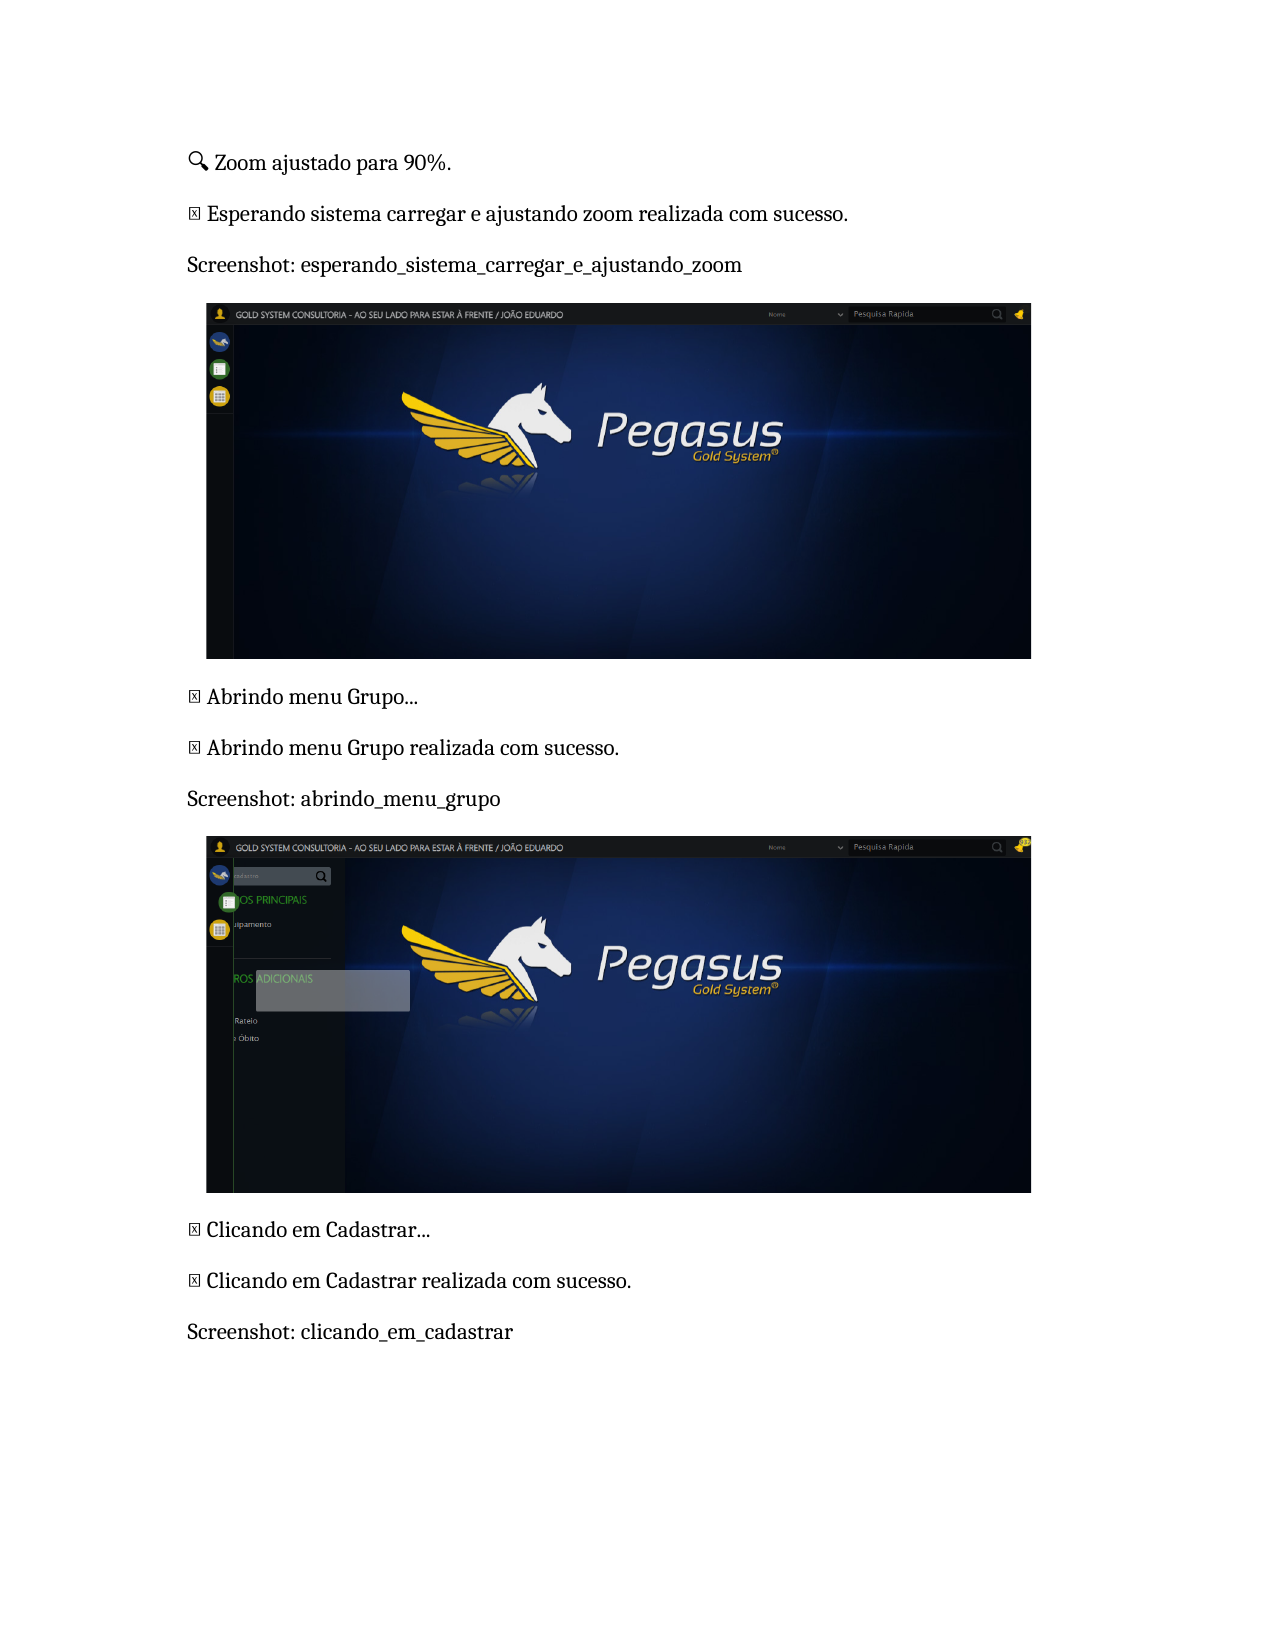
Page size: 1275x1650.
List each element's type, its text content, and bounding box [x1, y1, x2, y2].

text Screenshot: abrindo_menu_grupo [187, 786, 1087, 812]
text 🔍 Zoom ajustado para 90%. [187, 150, 1087, 176]
text 🔄 Clicando em Cadastrar... [187, 1217, 1087, 1243]
picture [206, 303, 1032, 659]
text Screenshot: esperando_sistema_carregar_e_ajustando_zoom [187, 252, 1087, 278]
text ✅ Abrindo menu Grupo realizada com sucesso. [187, 734, 1087, 761]
text ✅ Esperando sistema carregar e ajustando zoom realizada com sucesso. [187, 201, 1087, 227]
text Screenshot: clicando_em_cadastrar [187, 1319, 1087, 1346]
text ✅ Clicando em Cadastrar realizada com sucesso. [187, 1268, 1087, 1294]
text 🔄 Abrindo menu Grupo... [187, 683, 1087, 710]
picture [206, 836, 1032, 1193]
